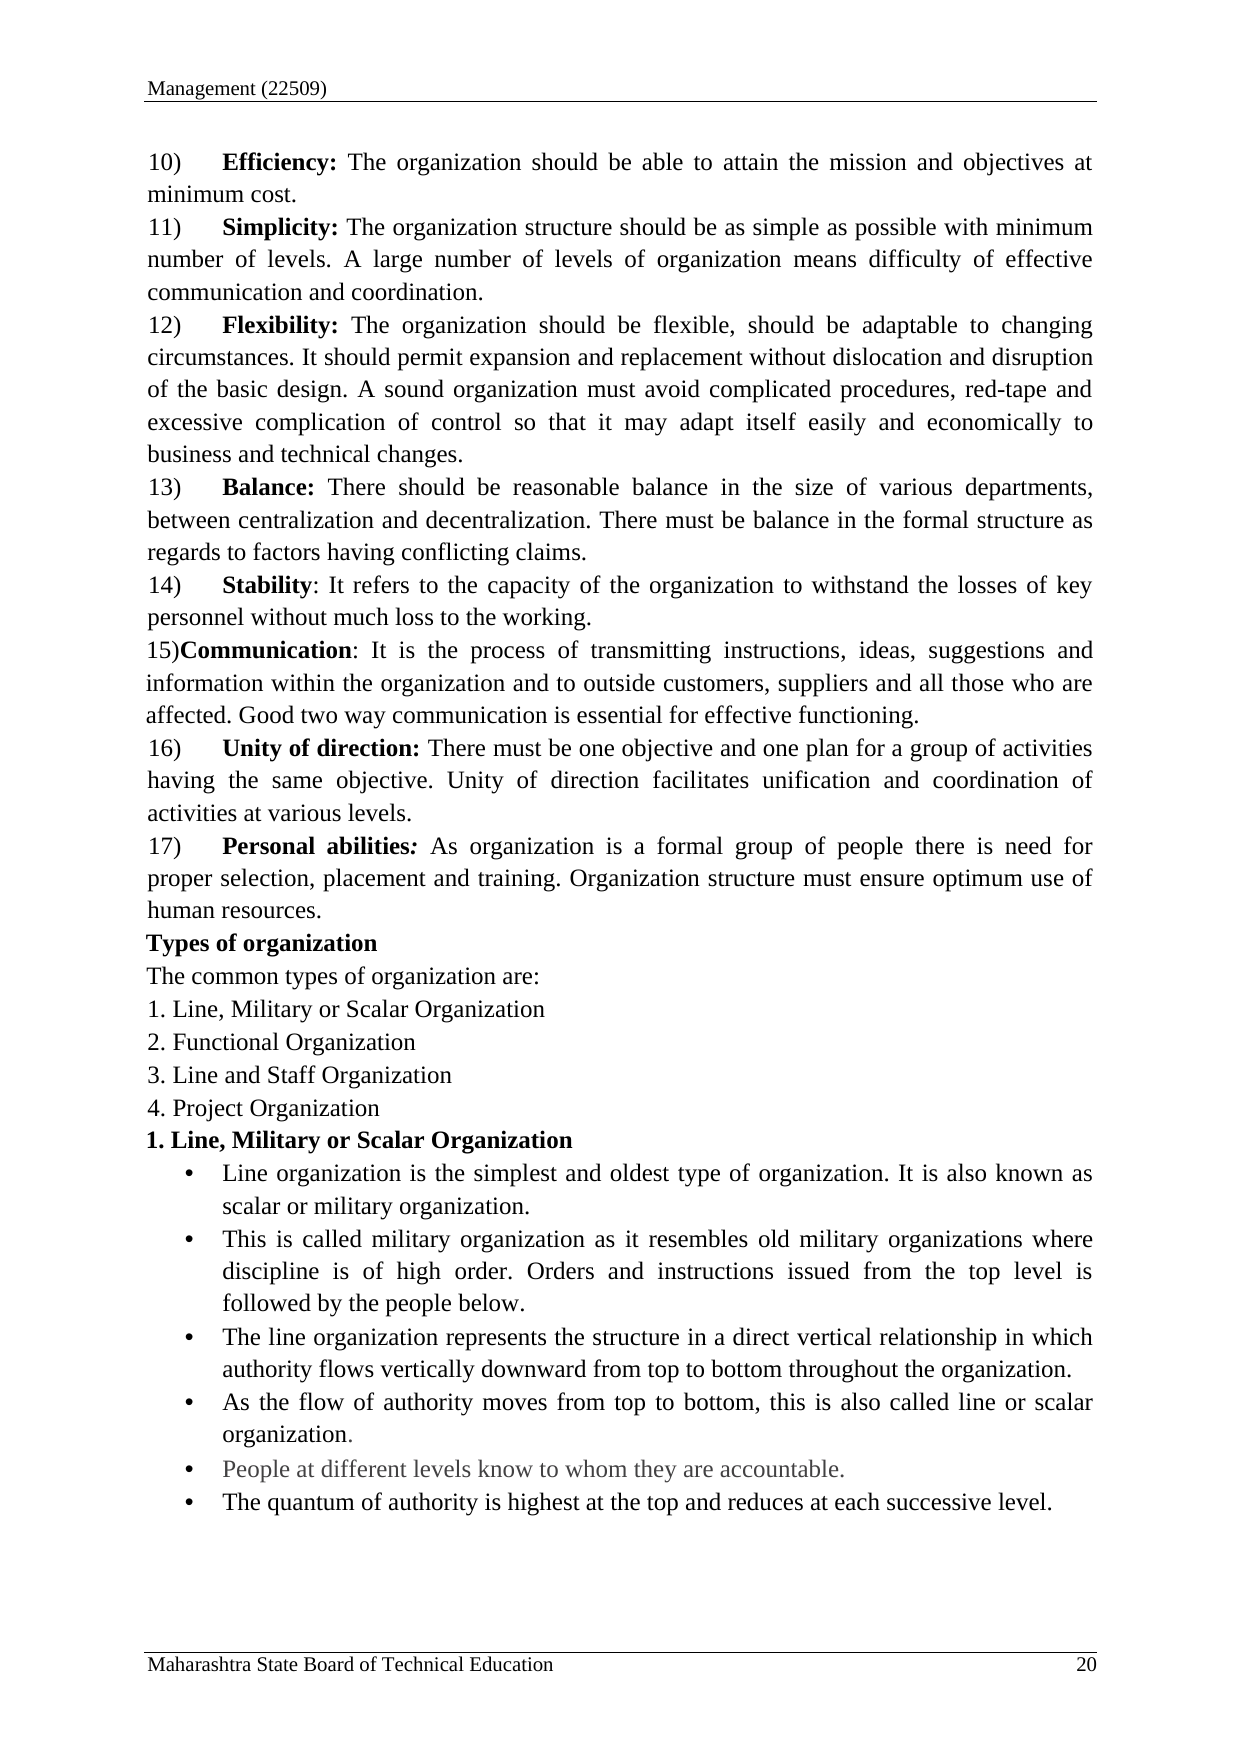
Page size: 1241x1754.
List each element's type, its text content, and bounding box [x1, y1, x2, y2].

list People at different levels know to whom they are accountable. [184, 1454, 1094, 1483]
list The line organization represents the structure in a direct vertical relationship in which authority flows vertically downward from top to bottom throughout the organization. [184, 1321, 1094, 1383]
list Flexibility: The organization should be flexible, should be adaptable to changing circumstances. It should permit expansion and replacement without dislocation and disruption of the basic design. A sound organization must avoid complicated procedures, red-tape and excessive complication of control so that it may adapt itself easily and economically to business and technical changes. [147, 310, 1094, 468]
list As the flow of authority moves from top to bottom, this is also called line or scalar organization. [184, 1387, 1094, 1448]
list Line organization is the simplest and oldest type of organization. It is also known as scalar or military organization. [184, 1158, 1094, 1219]
list Project Organization [147, 1093, 1094, 1121]
text 15)Communication: It is the process of transmitting instructions, ideas, suggestions and information within the organization and to outside customers, suppliers and all those who are affected. Good two way communication is essential for effective functioning. [146, 635, 1094, 729]
list This is called military organization as it resembles old military organizations where discipline is of high order. Orders and instructions issued from the top level is followed by the people below. [184, 1224, 1094, 1317]
list Functional Organization [147, 1027, 1094, 1056]
list Line, Military or Scalar Organization [147, 994, 1094, 1023]
text 1. Line, Military or Scalar Organization [146, 1126, 1123, 1154]
list Simplicity: The organization structure should be as simple as possible with minimum number of levels. A large number of levels of organization means difficulty of effective communication and coordination. [147, 212, 1094, 306]
list Personal abilities: As organization is a formal group of people there is need for proper selection, placement and training. Organization structure must ensure optimum use of human resources. [147, 831, 1094, 924]
list Balance: There should be reasonable balance in the size of various departments, between centralization and decentralization. There must be balance in the formal structure as regards to factors having conflicting claims. [147, 472, 1094, 566]
text Types of organization [146, 928, 1123, 957]
list The quantum of authority is highest at the top and reduces at each successive level. [184, 1487, 1094, 1516]
list Line and Staff Organization [147, 1060, 1094, 1088]
list Efficiency: The organization should be able to attain the mission and objectives at minimum cost. [147, 147, 1094, 208]
text The common types of organization are: [146, 961, 1094, 990]
list Unity of direction: There must be one objective and one plan for a group of activities having the same objective. Unity of direction facilitates unification and coordination of activities at various levels. [147, 733, 1094, 827]
list Stability: It refers to the capacity of the organization to withstand the losses of key personnel without much loss to the working. [147, 570, 1094, 631]
